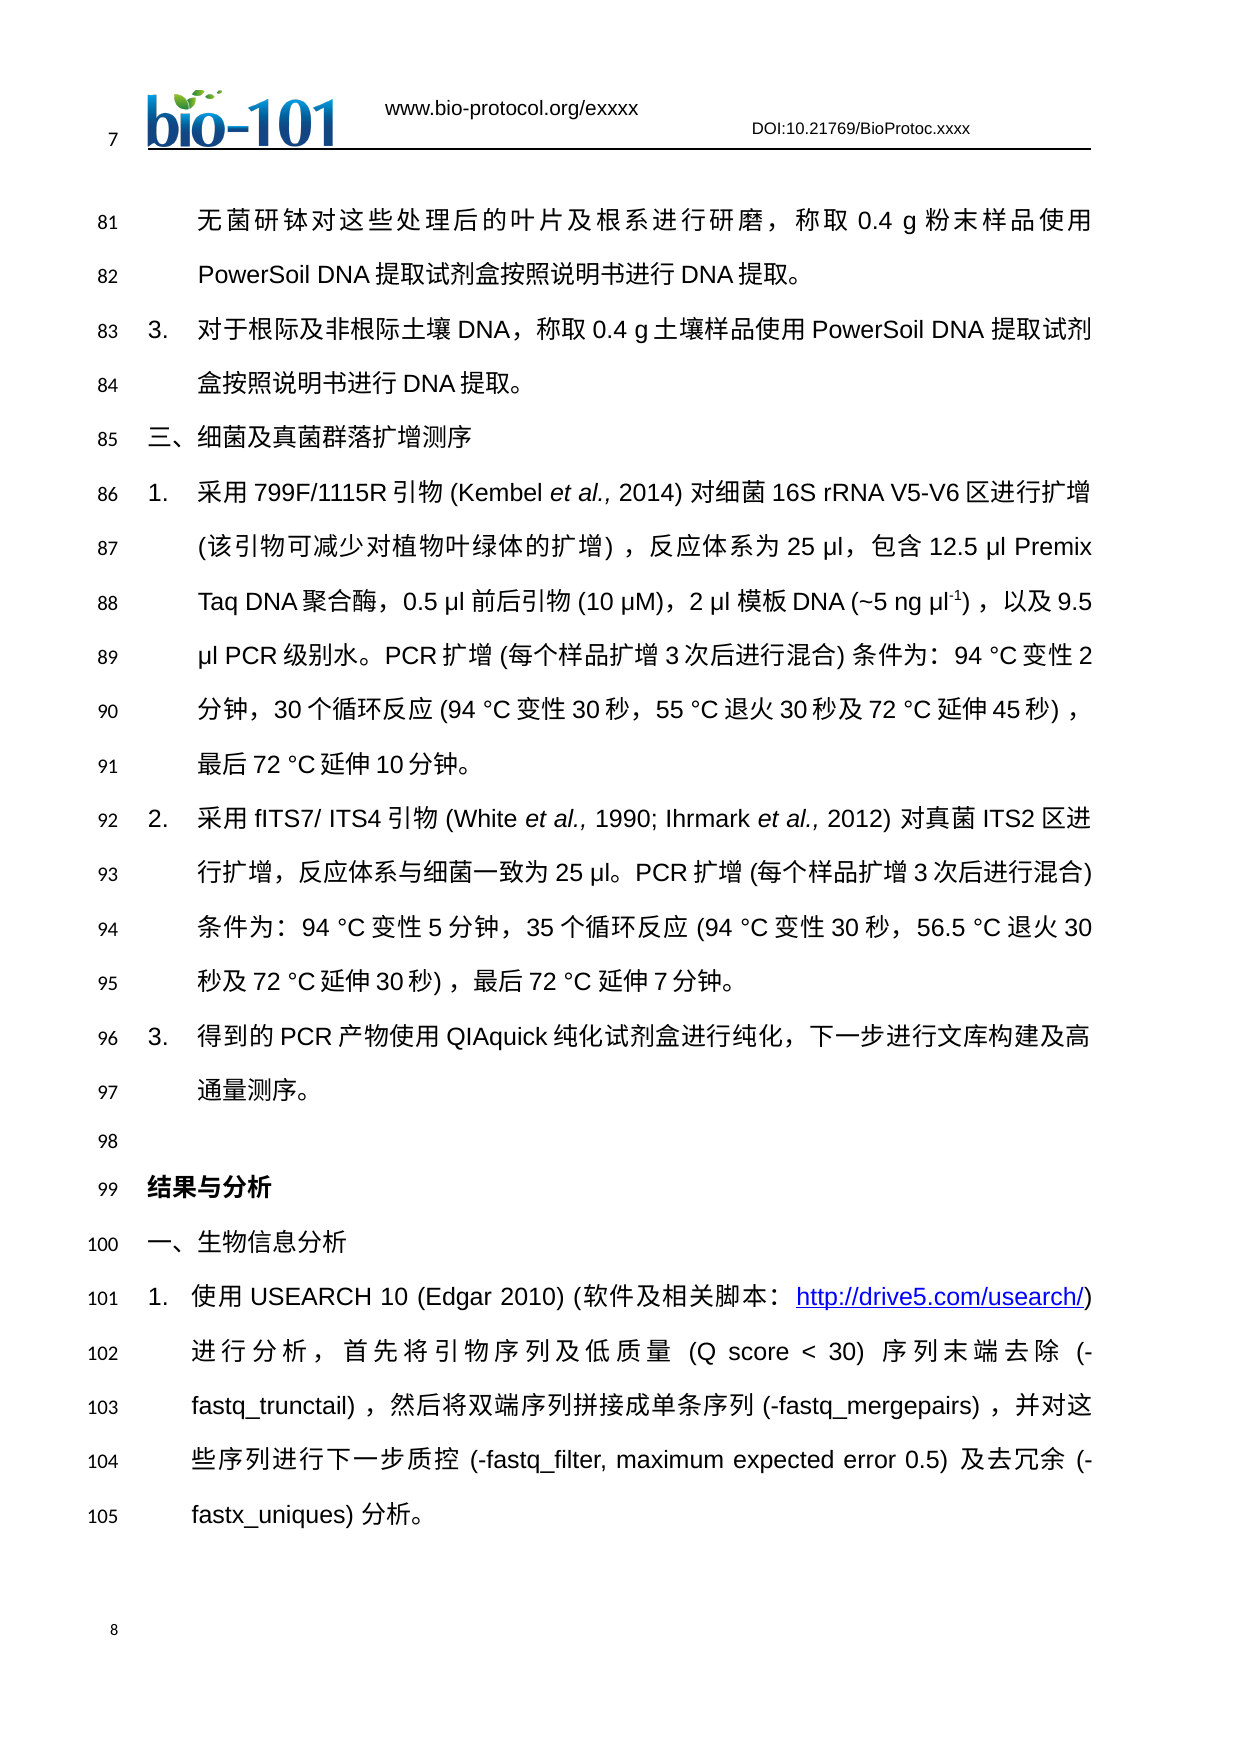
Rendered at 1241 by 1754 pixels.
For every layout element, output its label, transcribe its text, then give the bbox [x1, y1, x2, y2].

list 对于根际及非根际土壤DNA，称取0.4 g土壤样品使用PowerSoil DNA 提取试剂盒按照说明书进行DNA提取。 [148, 309, 1092, 400]
list 使用USEARCH 10 (Edgar 2010) (软件及相关脚本：http://drive5.com/usearch/) 进行分析，首先将引物序列及低质量 (Q score < 30) 序列末端去除 (-fastq_trunctail) ，然后将双端序列拼接成单条序列 (-fastq_mergepairs) ，并对这些序列进行下一步质控 (-fastq_filter, maximum expected error 0.5) 及去冗余 (-fastx_uniques) 分析。 [148, 1277, 1092, 1530]
text 三、细菌及真菌群落扩增测序 [148, 418, 1092, 454]
picture [147, 90, 333, 147]
text 一、生物信息分析 [148, 1222, 1092, 1258]
list 采用799F/1115R引物 (Kembel et al., 2014) 对细菌16S rRNA V5-V6区进行扩增 (该引物可减少对植物叶绿体的扩增) ，反应体系为25 μl，包含12.5 μl Premix Taq DNA聚合酶，0.5 μl 前后引物 (10 μM)，2 μl 模板DNA (~5 ng μl-1) ，以及9.5 μl PCR级别水。PCR扩增 (每个样品扩增3次后进行混合) 条件为：94 °C变性2分钟，30个循环反应 (94 °C变性30秒，55 °C退火30秒及72 °C延伸45秒) ，最后72 °C延伸10分钟。 [148, 472, 1092, 780]
list 采用fITS7/ ITS4引物 (White et al., 1990; Ihrmark et al., 2012) 对真菌ITS2区进行扩增，反应体系与细菌一致为25 μl。PCR扩增 (每个样品扩增3次后进行混合) 条件为：94 °C变性5分钟，35个循环反应 (94 °C变性30秒，56.5 °C退火30秒及72 °C延伸30秒) ，最后72 °C 延伸7分钟。 [148, 798, 1092, 998]
text 结果与分析 [148, 1168, 1092, 1204]
list 得到的PCR产物使用QIAquick纯化试剂盒进行纯化，下一步进行文库构建及高通量测序。 [148, 1016, 1092, 1107]
